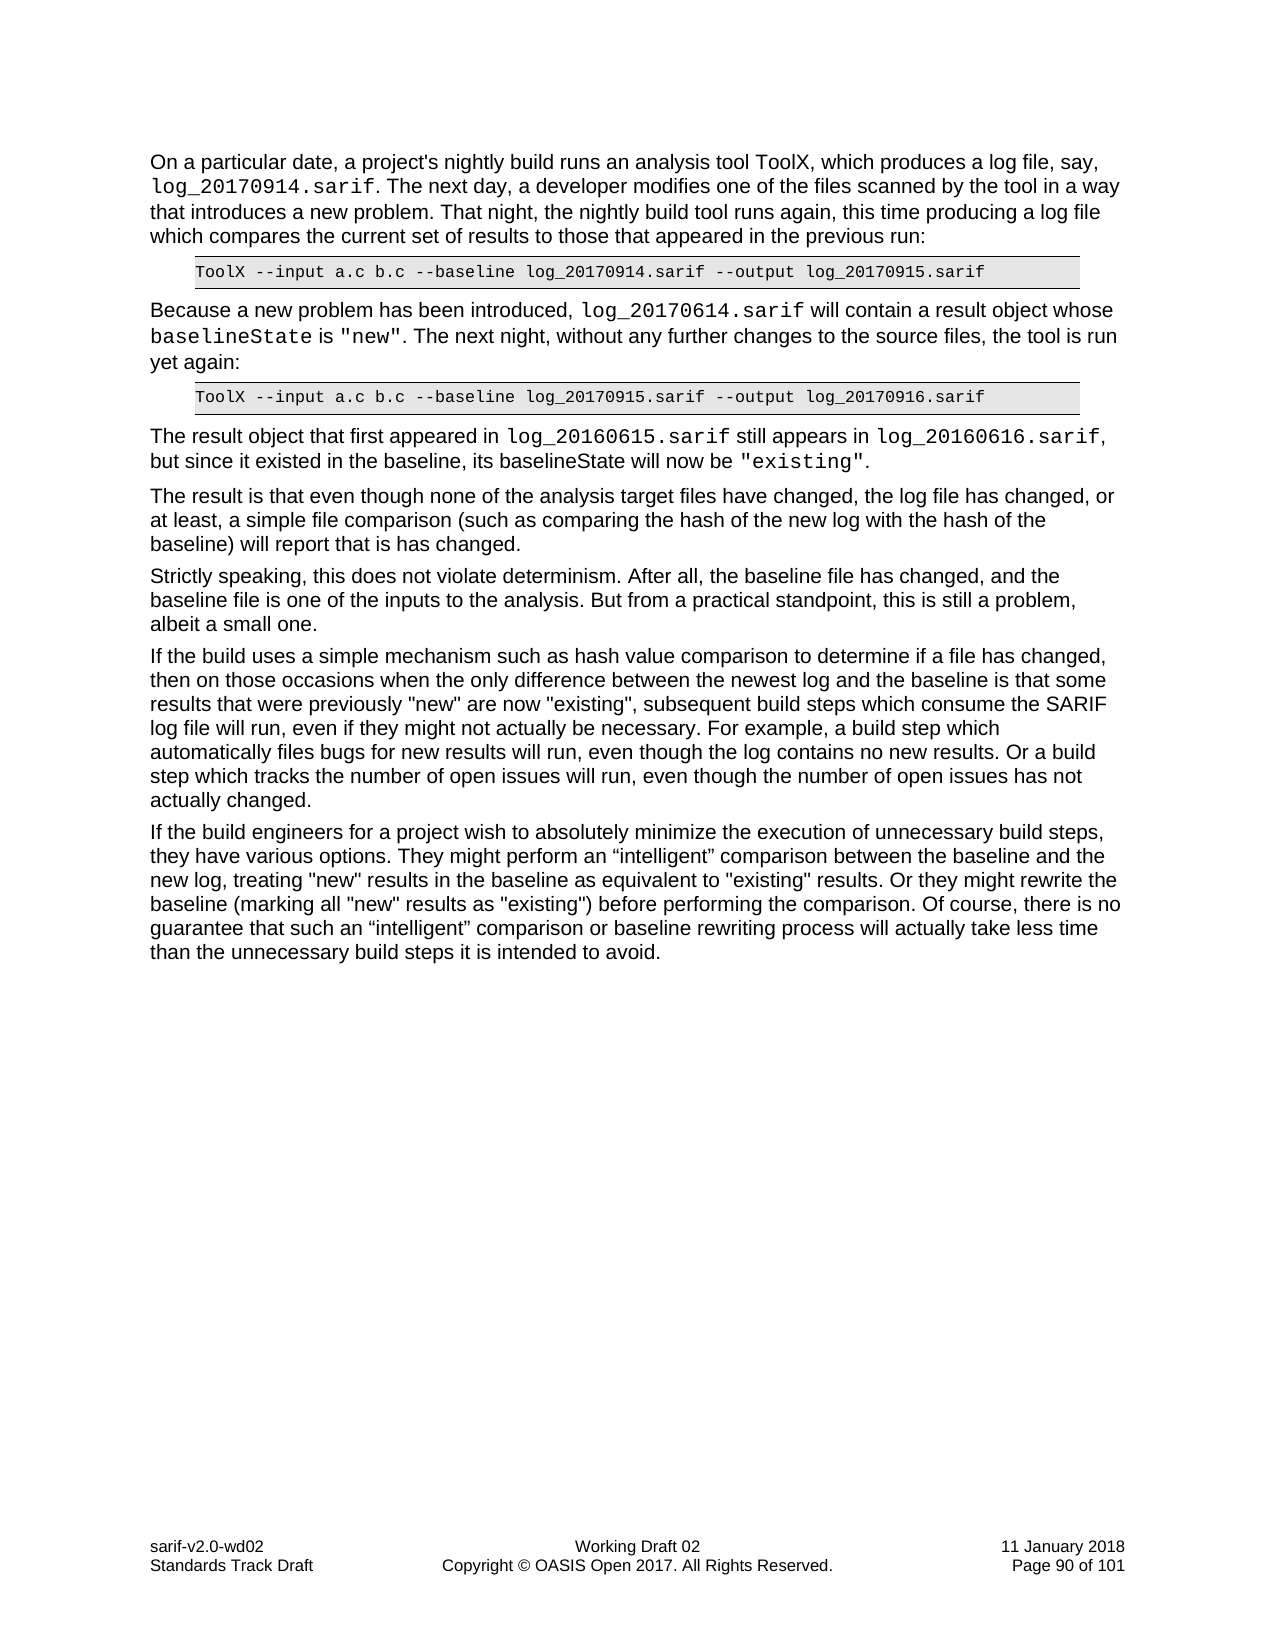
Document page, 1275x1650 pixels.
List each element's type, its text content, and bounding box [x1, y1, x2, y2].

text Strictly speaking, this does not violate determinism. After all, the baseline file has changed, and the baseline file is one of the inputs to the analysis. But from a practical standpoint, this is still a problem, albeit a small one. [150, 564, 1125, 636]
text ToolX --input a.c b.c --baseline log_20170915.sarif --output log_20170916.sarif [195, 383, 1080, 414]
text Because a new problem has been introduced, log_20170614.sarif will contain a result object whose baselineState is "new". The next night, without any further changes to the source files, the tool is run yet again: [150, 298, 1125, 373]
text The result object that first appeared in log_20160615.sarif still appears in log_20160616.sarif, but since it existed in the baseline, its baselineState will now be "existing". [150, 423, 1125, 475]
text On a particular date, a project's nightly build runs an analysis tool ToolX, which produces a log file, say, log_20170914.sarif. The next day, a developer modifies one of the files scanned by the tool in a way that introduces a new problem. That night, the nightly build tool runs again, this time producing a log file which compares the current set of results to those that appeared in the previous run: [150, 150, 1125, 248]
text ToolX --input a.c b.c --baseline log_20170914.sarif --output log_20170915.sarif [195, 257, 1080, 288]
text If the build engineers for a project wish to absolutely minimize the execution of unnecessary build steps, they have various options. They might perform an “intelligent” comparison between the baseline and the new log, treating "new" results in the baseline as equivalent to "existing" results. Or they might rewrite the baseline (marking all "new" results as "existing") before performing the comparison. Of course, there is no guarantee that such an “intelligent” comparison or baseline rewriting process will actually take less time than the unnecessary build steps it is intended to avoid. [150, 820, 1125, 964]
text The result is that even though none of the analysis target files have changed, the log file has changed, or at least, a simple file comparison (such as comparing the hash of the new log with the hash of the baseline) will report that is has changed. [150, 483, 1125, 555]
text If the build uses a simple mechanism such as hash value comparison to determine if a file has changed, then on those occasions when the only difference between the newest log and the baseline is that some results that were previously "new" are now "existing", subsequent build steps which consume the SARIF log file will run, even if they might not actually be necessary. For example, a build step which automatically files bugs for new results will run, even though the log contains no new results. Or a build step which tracks the number of open issues will run, even though the number of open issues has not actually changed. [150, 644, 1125, 812]
